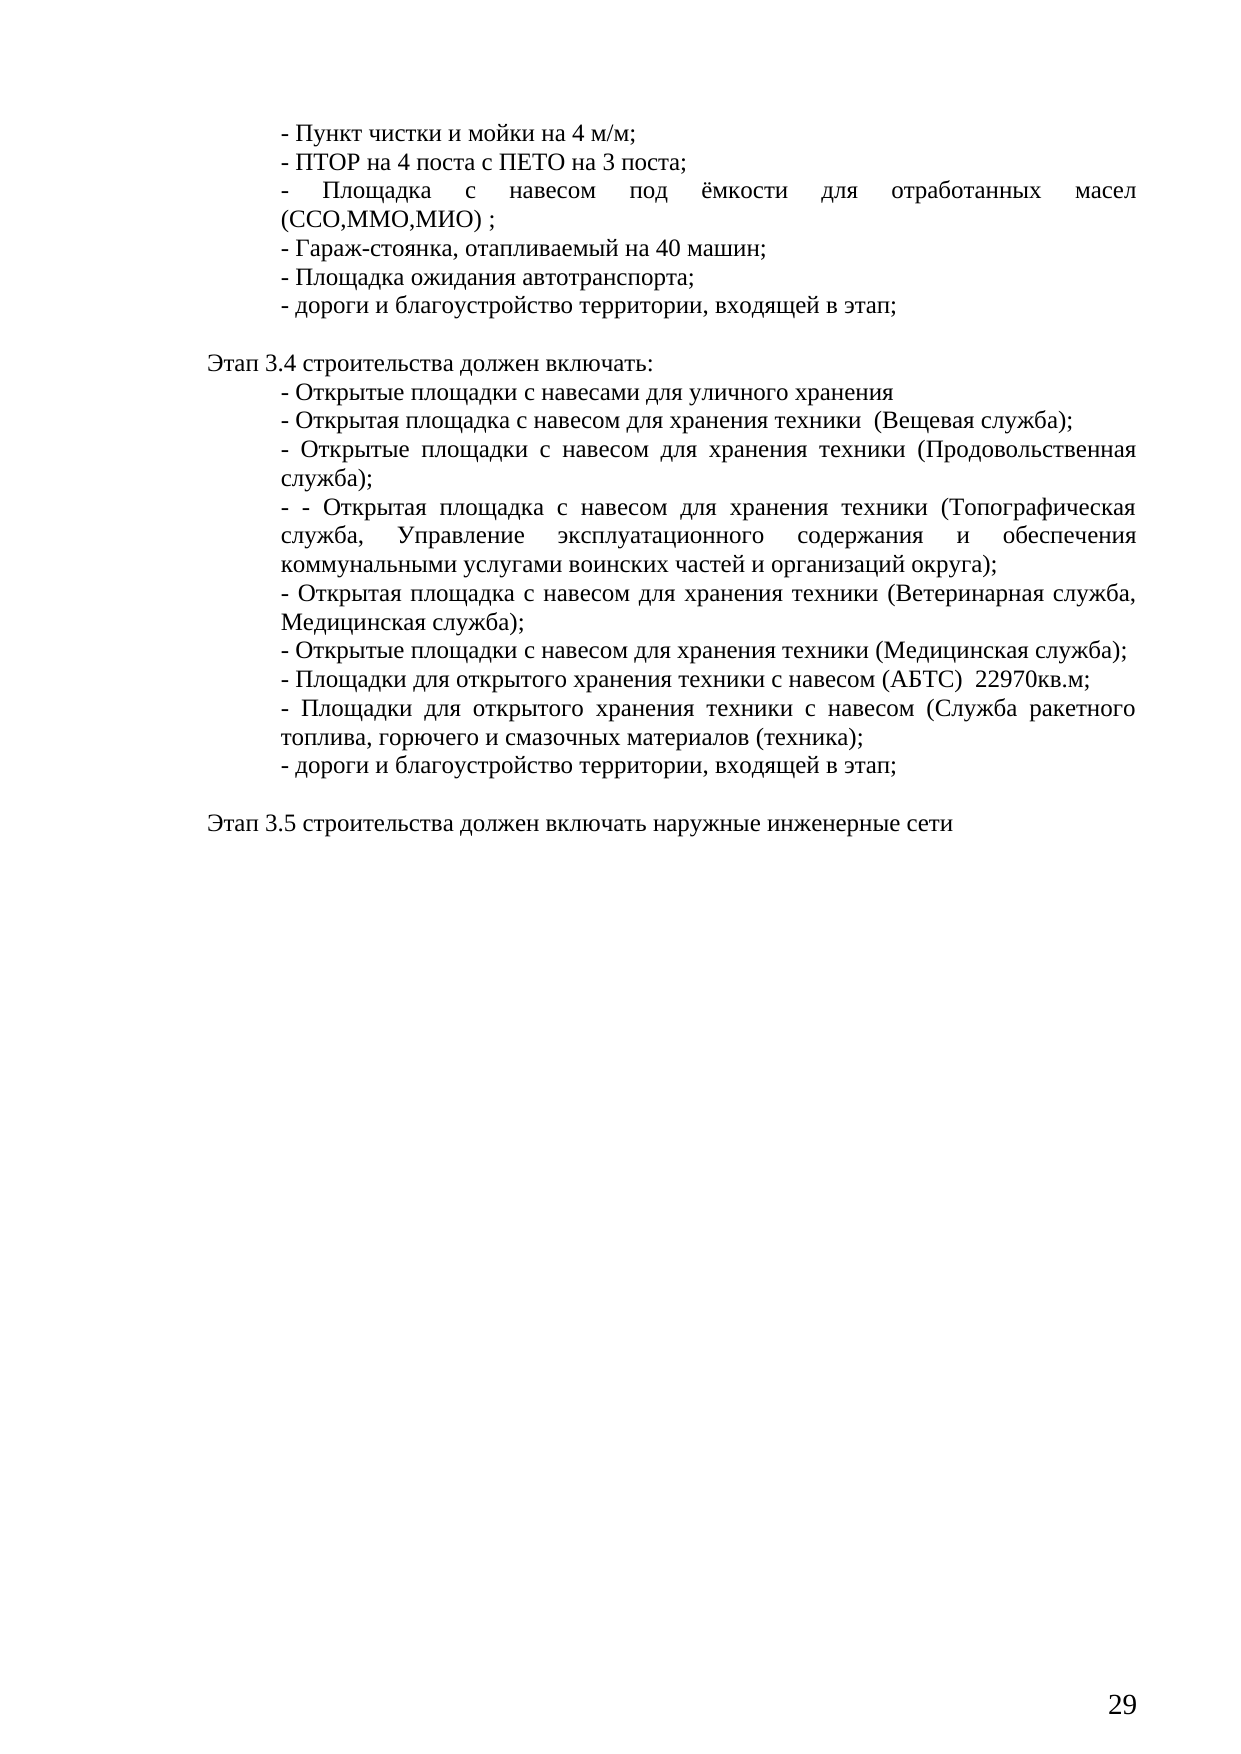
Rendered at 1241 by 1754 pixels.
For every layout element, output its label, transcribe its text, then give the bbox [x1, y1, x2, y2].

text - Гараж-стоянка, отапливаемый на 40 машин; [281, 233, 1137, 262]
text - Открытая площадка с навесом для хранения техники (Вещевая служба); [281, 406, 1137, 434]
text - Площадки для открытого хранения техники с навесом (АБТС) 22970кв.м; [281, 664, 1137, 693]
text - Открытые площадки с навесом для хранения техники (Продовольственная служба); [281, 434, 1137, 492]
text - ПТОР на 4 поста с ПЕТО на 3 поста; [281, 147, 1137, 176]
text - Пункт чистки и мойки на 4 м/м; [281, 118, 1137, 147]
text - Площадки для открытого хранения техники с навесом (Служба ракетного топлива, горючего и смазочных материалов (техника); [281, 693, 1137, 751]
text - Площадка с навесом под ёмкости для отработанных масел (ССО,ММО,МИО) ; [281, 176, 1137, 233]
text Этап 3.4 строительства должен включать: [148, 348, 1137, 377]
text Этап 3.5 строительства должен включать наружные инженерные сети [148, 808, 1137, 837]
text - Открытые площадки с навесами для уличного хранения [281, 377, 1137, 406]
text - дороги и благоустройство территории, входящей в этап; [281, 751, 1137, 779]
text - дороги и благоустройство территории, входящей в этап; [281, 291, 1137, 319]
text - Площадка ожидания автотранспорта; [281, 262, 1137, 291]
text - Открытая площадка с навесом для хранения техники (Ветеринарная служба, Медицинская служба); [281, 578, 1137, 636]
text - - Открытая площадка с навесом для хранения техники (Топографическая служба, Управление эксплуатационного содержания и обеспечения коммунальными услугами воинских частей и организаций округа); [281, 492, 1137, 578]
text - Открытые площадки с навесом для хранения техники (Медицинская служба); [281, 636, 1137, 664]
